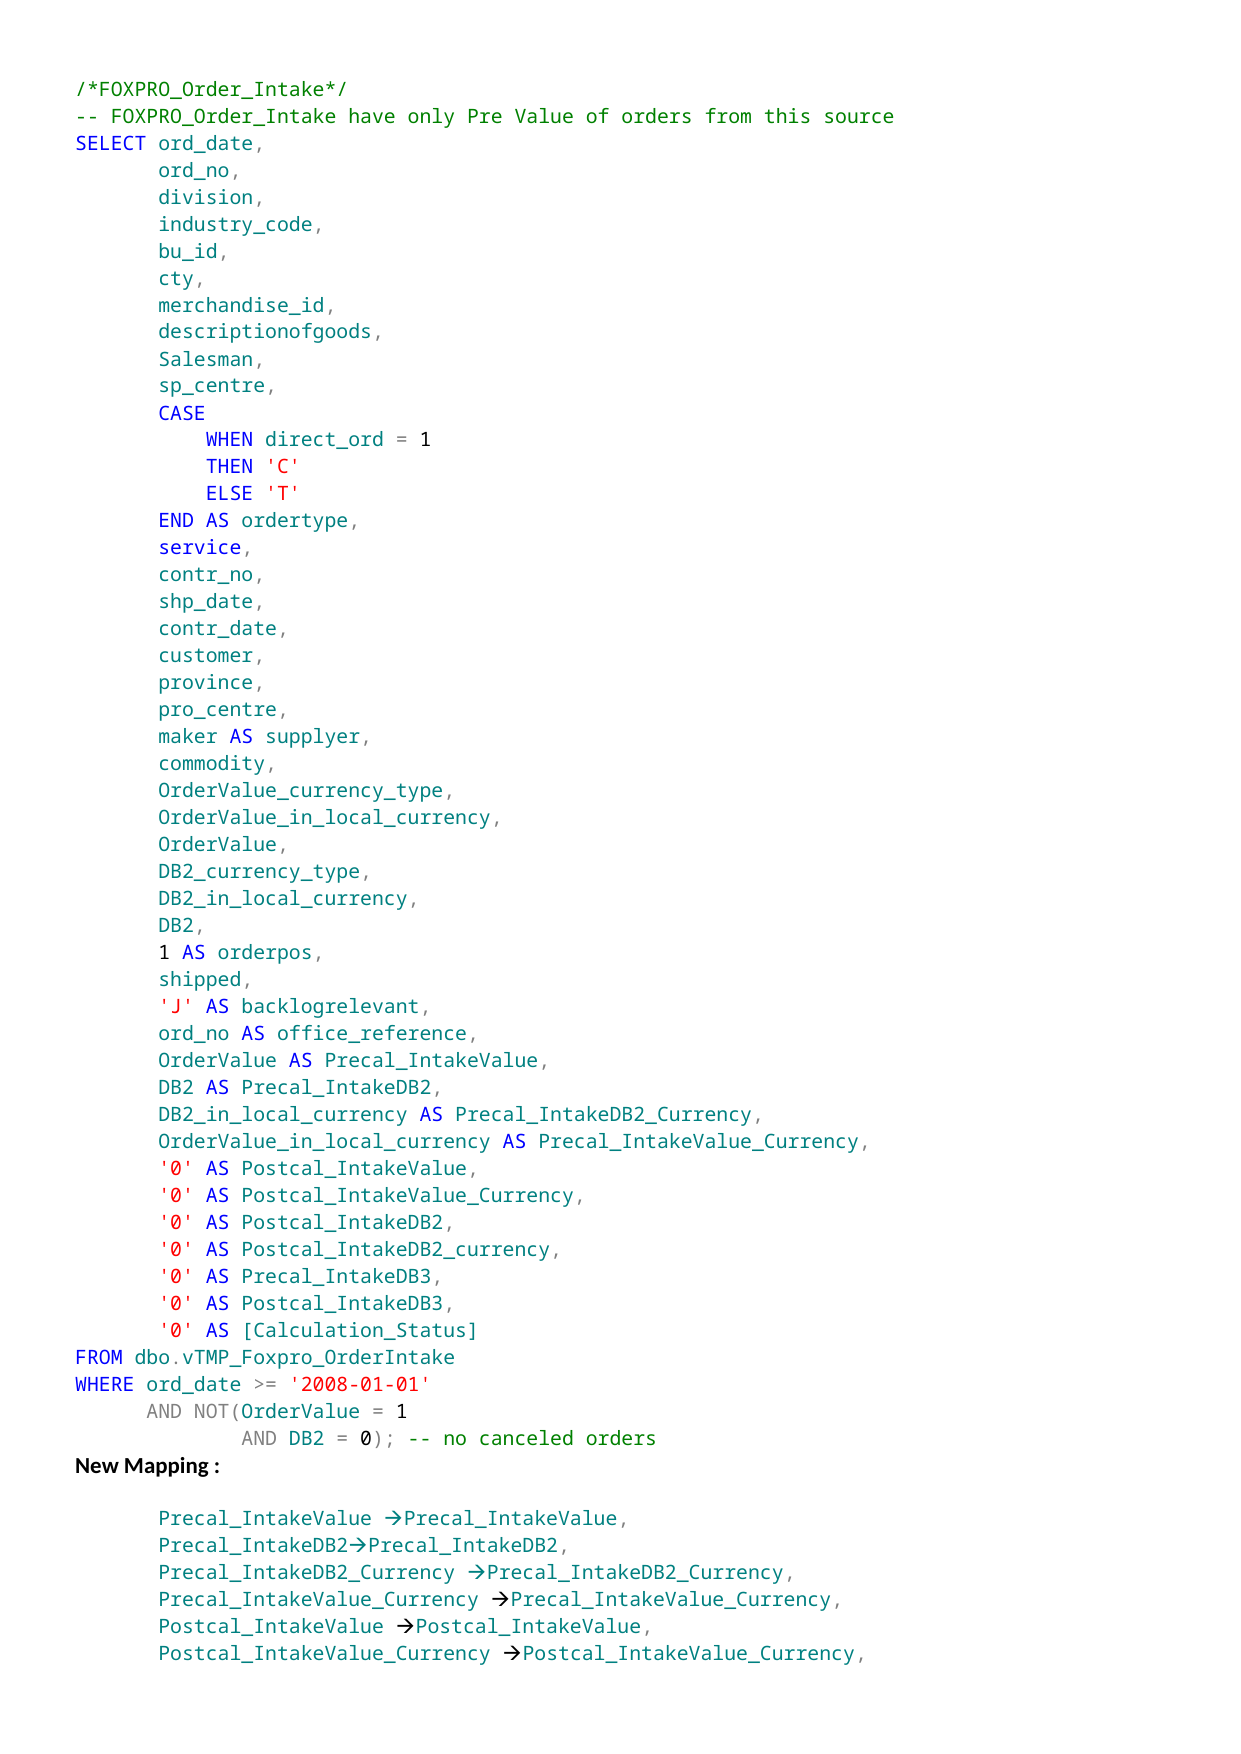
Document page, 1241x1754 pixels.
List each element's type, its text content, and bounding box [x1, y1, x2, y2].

text OrderValue_in_local_currency AS Precal_IntakeValue_Currency, [75, 1127, 1165, 1154]
text WHEN direct_ord = 1 [75, 426, 1165, 453]
text CASE [75, 399, 1165, 426]
text Postcal_IntakeValue Postcal_IntakeValue, [75, 1612, 1165, 1639]
text customer, [75, 642, 1165, 668]
text Postcal_IntakeValue_Currency Postcal_IntakeValue_Currency, [75, 1639, 1165, 1666]
text END AS ordertype, [75, 507, 1165, 534]
text 'J' AS backlogrelevant, [75, 992, 1165, 1019]
text Precal_IntakeValue Precal_IntakeValue, [75, 1504, 1165, 1531]
text OrderValue AS Precal_IntakeValue, [75, 1046, 1165, 1073]
text province, [75, 668, 1165, 696]
text Salesman, [75, 345, 1165, 372]
text '0' AS Postcal_IntakeValue_Currency, [75, 1181, 1165, 1208]
text division, [75, 183, 1165, 210]
text OrderValue_in_local_currency, [75, 803, 1165, 830]
text THEN 'C' [75, 453, 1165, 480]
text '0' AS [Calculation_Status] [75, 1316, 1165, 1343]
text Precal_IntakeValue_Currency Precal_IntakeValue_Currency, [75, 1585, 1165, 1612]
text FROM dbo.vTMP_Foxpro_OrderIntake [75, 1343, 1165, 1370]
text DB2_in_local_currency AS Precal_IntakeDB2_Currency, [75, 1100, 1165, 1127]
text AND DB2 = 0); -- no canceled orders [75, 1424, 1165, 1451]
text merchandise_id, [75, 291, 1165, 318]
text '0' AS Postcal_IntakeDB2_currency, [75, 1235, 1165, 1262]
text pro_centre, [75, 696, 1165, 722]
text commodity, [75, 749, 1165, 776]
text ord_no, [75, 156, 1165, 183]
text DB2_currency_type, [75, 857, 1165, 884]
text New Mapping : [75, 1451, 1165, 1479]
text shipped, [75, 965, 1165, 992]
text DB2 AS Precal_IntakeDB2, [75, 1073, 1165, 1100]
text shp_date, [75, 588, 1165, 614]
text industry_code, [75, 210, 1165, 237]
text '0' AS Postcal_IntakeValue, [75, 1154, 1165, 1181]
text /*FOXPRO_Order_Intake*/ [75, 75, 1165, 102]
text OrderValue_currency_type, [75, 776, 1165, 803]
text sp_centre, [75, 372, 1165, 399]
text -- FOXPRO_Order_Intake have only Pre Value of orders from this source [75, 102, 1165, 129]
text 1 AS orderpos, [75, 938, 1165, 965]
text contr_date, [75, 614, 1165, 642]
text Precal_IntakeDB2Precal_IntakeDB2, [75, 1531, 1165, 1558]
text ELSE 'T' [75, 480, 1165, 507]
text SELECT ord_date, [75, 129, 1165, 156]
text descriptionofgoods, [75, 318, 1165, 345]
text DB2_in_local_currency, [75, 884, 1165, 911]
text '0' AS Postcal_IntakeDB2, [75, 1208, 1165, 1235]
text maker AS supplyer, [75, 722, 1165, 749]
text OrderValue, [75, 830, 1165, 857]
text DB2, [75, 911, 1165, 938]
text '0' AS Postcal_IntakeDB3, [75, 1289, 1165, 1316]
text '0' AS Precal_IntakeDB3, [75, 1262, 1165, 1289]
text WHERE ord_date >= '2008-01-01' [75, 1370, 1165, 1397]
text ord_no AS office_reference, [75, 1019, 1165, 1046]
text Precal_IntakeDB2_Currency Precal_IntakeDB2_Currency, [75, 1558, 1165, 1585]
text contr_no, [75, 561, 1165, 588]
text AND NOT(OrderValue = 1 [75, 1397, 1165, 1424]
text service, [75, 534, 1165, 561]
text bu_id, [75, 237, 1165, 264]
text cty, [75, 264, 1165, 291]
